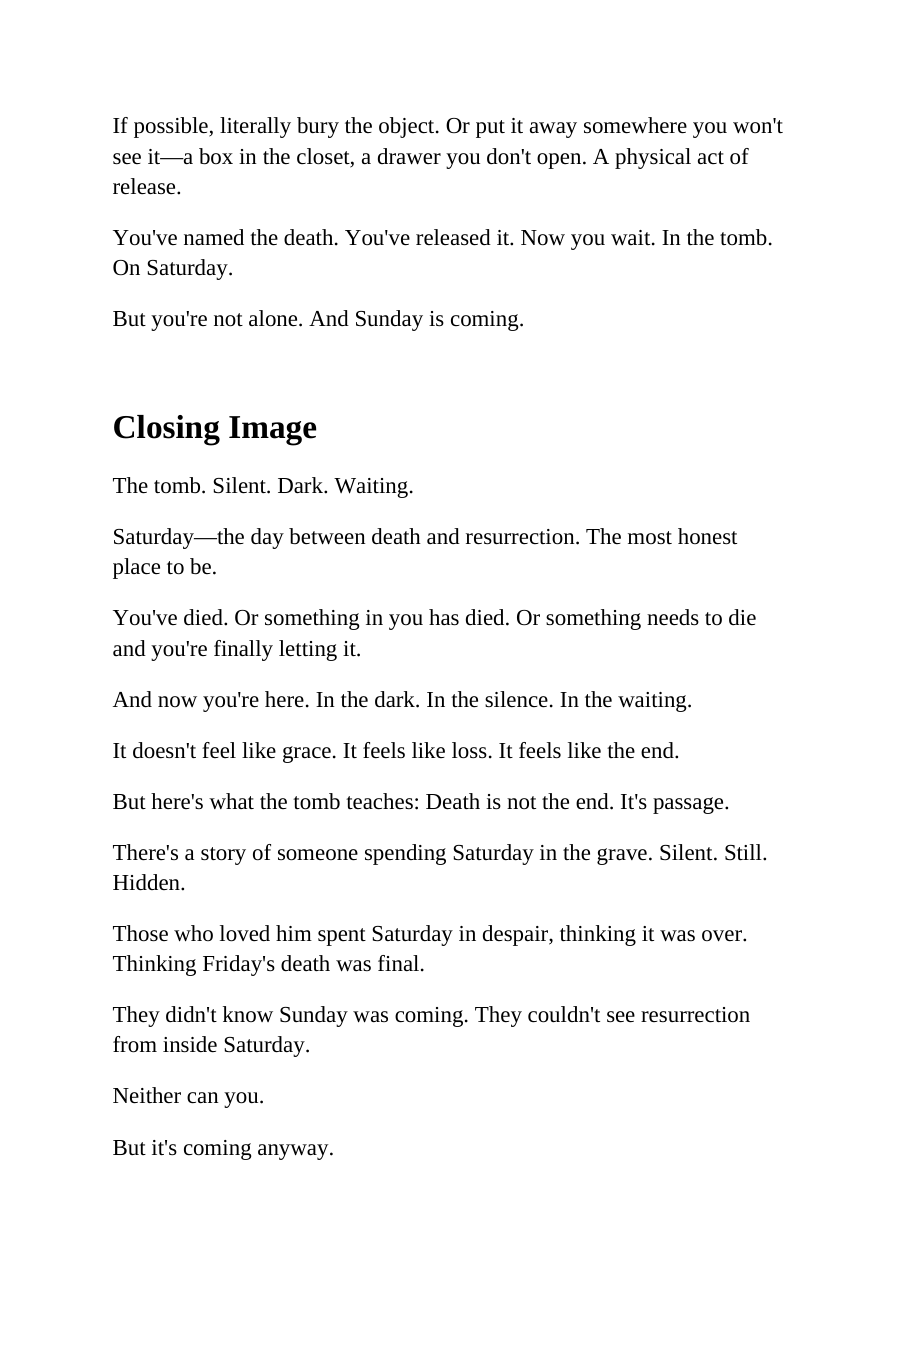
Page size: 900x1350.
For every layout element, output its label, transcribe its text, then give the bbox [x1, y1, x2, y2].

text Neither can you. [112, 1083, 787, 1109]
text You've named the death. You've released it. Now you wait. In the tomb. On Saturday. [112, 224, 787, 281]
text But you're not alone. And Sunday is coming. [112, 305, 787, 332]
text But it's coming anyway. [112, 1134, 787, 1160]
text If possible, literally bury the object. Or put it away somewhere you won't see it—a box in the closet, a drawer you don't open. A physical act of release. [112, 112, 787, 199]
text Closing Image [112, 407, 787, 446]
text But here's what the tomb teaches: Death is not the end. It's passage. [112, 788, 787, 814]
text There's a story of someone spending Saturday in the grave. Silent. Still. Hidden. [112, 839, 787, 895]
text The tomb. Silent. Dark. Waiting. [112, 472, 787, 498]
text They didn't know Sunday was coming. They couldn't see resurrection from inside Saturday. [112, 1001, 787, 1058]
text And now you're here. In the dark. In the silence. In the waiting. [112, 686, 787, 712]
text You've died. Or something in you has died. Or something needs to die and you're finally letting it. [112, 604, 787, 661]
text It doesn't feel like grace. It feels like loss. It feels like the end. [112, 737, 787, 763]
text Those who loved him spent Saturday in despair, thinking it was over. Thinking Friday's death was final. [112, 920, 787, 977]
text Saturday—the day between death and resurrection. The most honest place to be. [112, 523, 787, 580]
